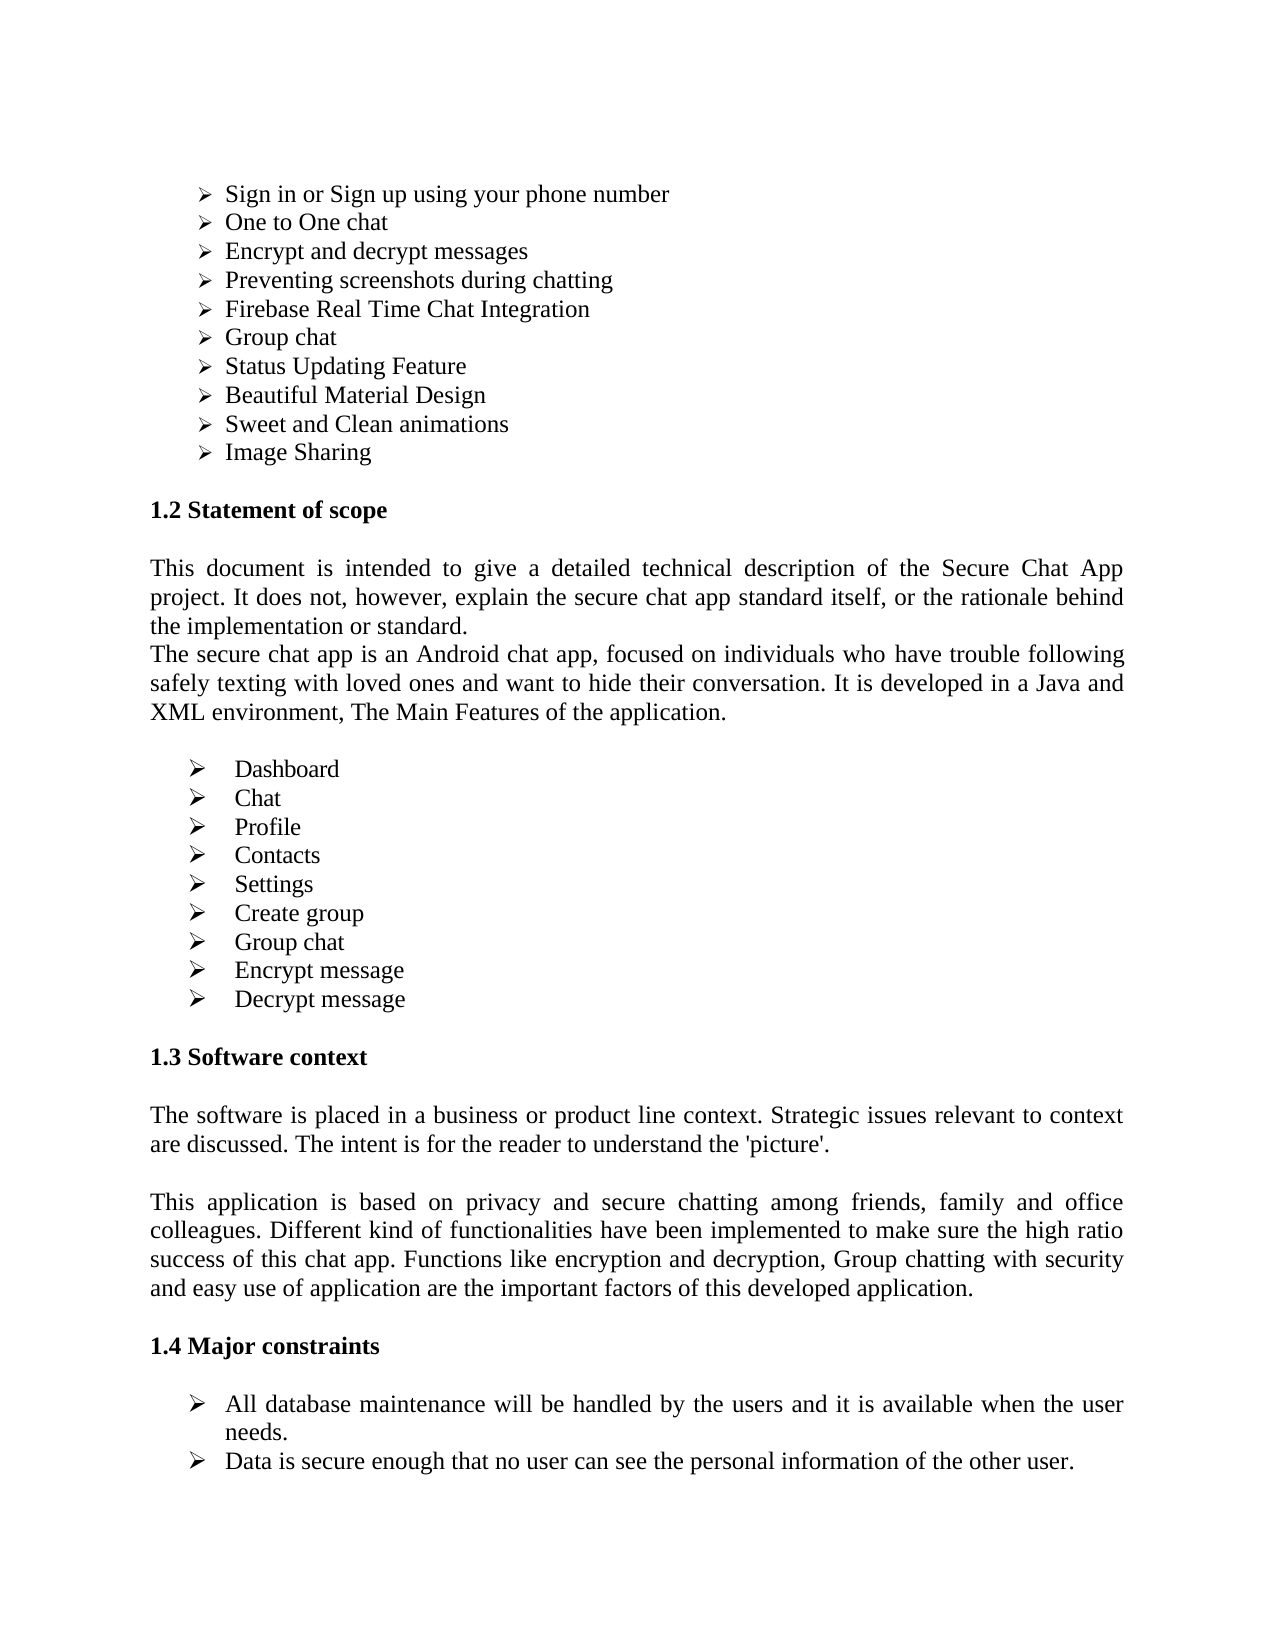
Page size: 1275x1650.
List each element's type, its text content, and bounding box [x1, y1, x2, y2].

list Group chat [197, 322, 1125, 351]
list Group chat [187, 927, 1125, 956]
list Chat [187, 783, 1125, 812]
text The secure chat app is an Android chat app, focused on individuals who have trouble following safely texting with loved ones and want to hide their conversation. It is developed in a Java and XML environment, The Main Features of the application. [150, 639, 1125, 726]
list Sign in or Sign up using your phone number [197, 179, 1125, 207]
list Firebase Real Time Chat Integration [197, 294, 1125, 322]
text This document is intended to give a detailed technical description of the Secure Chat App project. It does not, however, explain the secure chat app standard itself, or the rationale behind the implementation or standard. [150, 553, 1125, 639]
text The software is placed in a business or product line context. Strategic issues relevant to context are discussed. The intent is for the reader to understand the 'picture'. [150, 1100, 1125, 1157]
list Beautiful Material Design [197, 380, 1125, 409]
list Create group [187, 898, 1125, 927]
list Encrypt and decrypt messages [197, 236, 1125, 265]
text 1.3 Software context [150, 1042, 1125, 1071]
list One to One chat [197, 207, 1125, 236]
list Dashboard [187, 754, 1125, 783]
list Contacts [187, 841, 1125, 870]
list Settings [187, 870, 1125, 898]
list Sweet and Clean animations [197, 409, 1125, 437]
list Profile [187, 812, 1125, 841]
text 1.2 Statement of scope [150, 495, 1125, 524]
text 1.4 Major constraints [150, 1331, 1125, 1359]
list Preventing screenshots during chatting [197, 265, 1125, 294]
list Status Updating Feature [197, 351, 1125, 380]
text This application is based on privacy and secure chatting among friends, family and office colleagues. Different kind of functionalities have been implemented to make sure the high ratio success of this chat app. Functions like encryption and decryption, Group chatting with security and easy use of application are the important factors of this developed application. [150, 1187, 1125, 1302]
list Encrypt message [187, 956, 1125, 984]
list Image Sharing [197, 437, 1125, 466]
list All database maintenance will be handled by the users and it is available when the user needs. [187, 1389, 1125, 1446]
list Decrypt message [187, 984, 1125, 1013]
